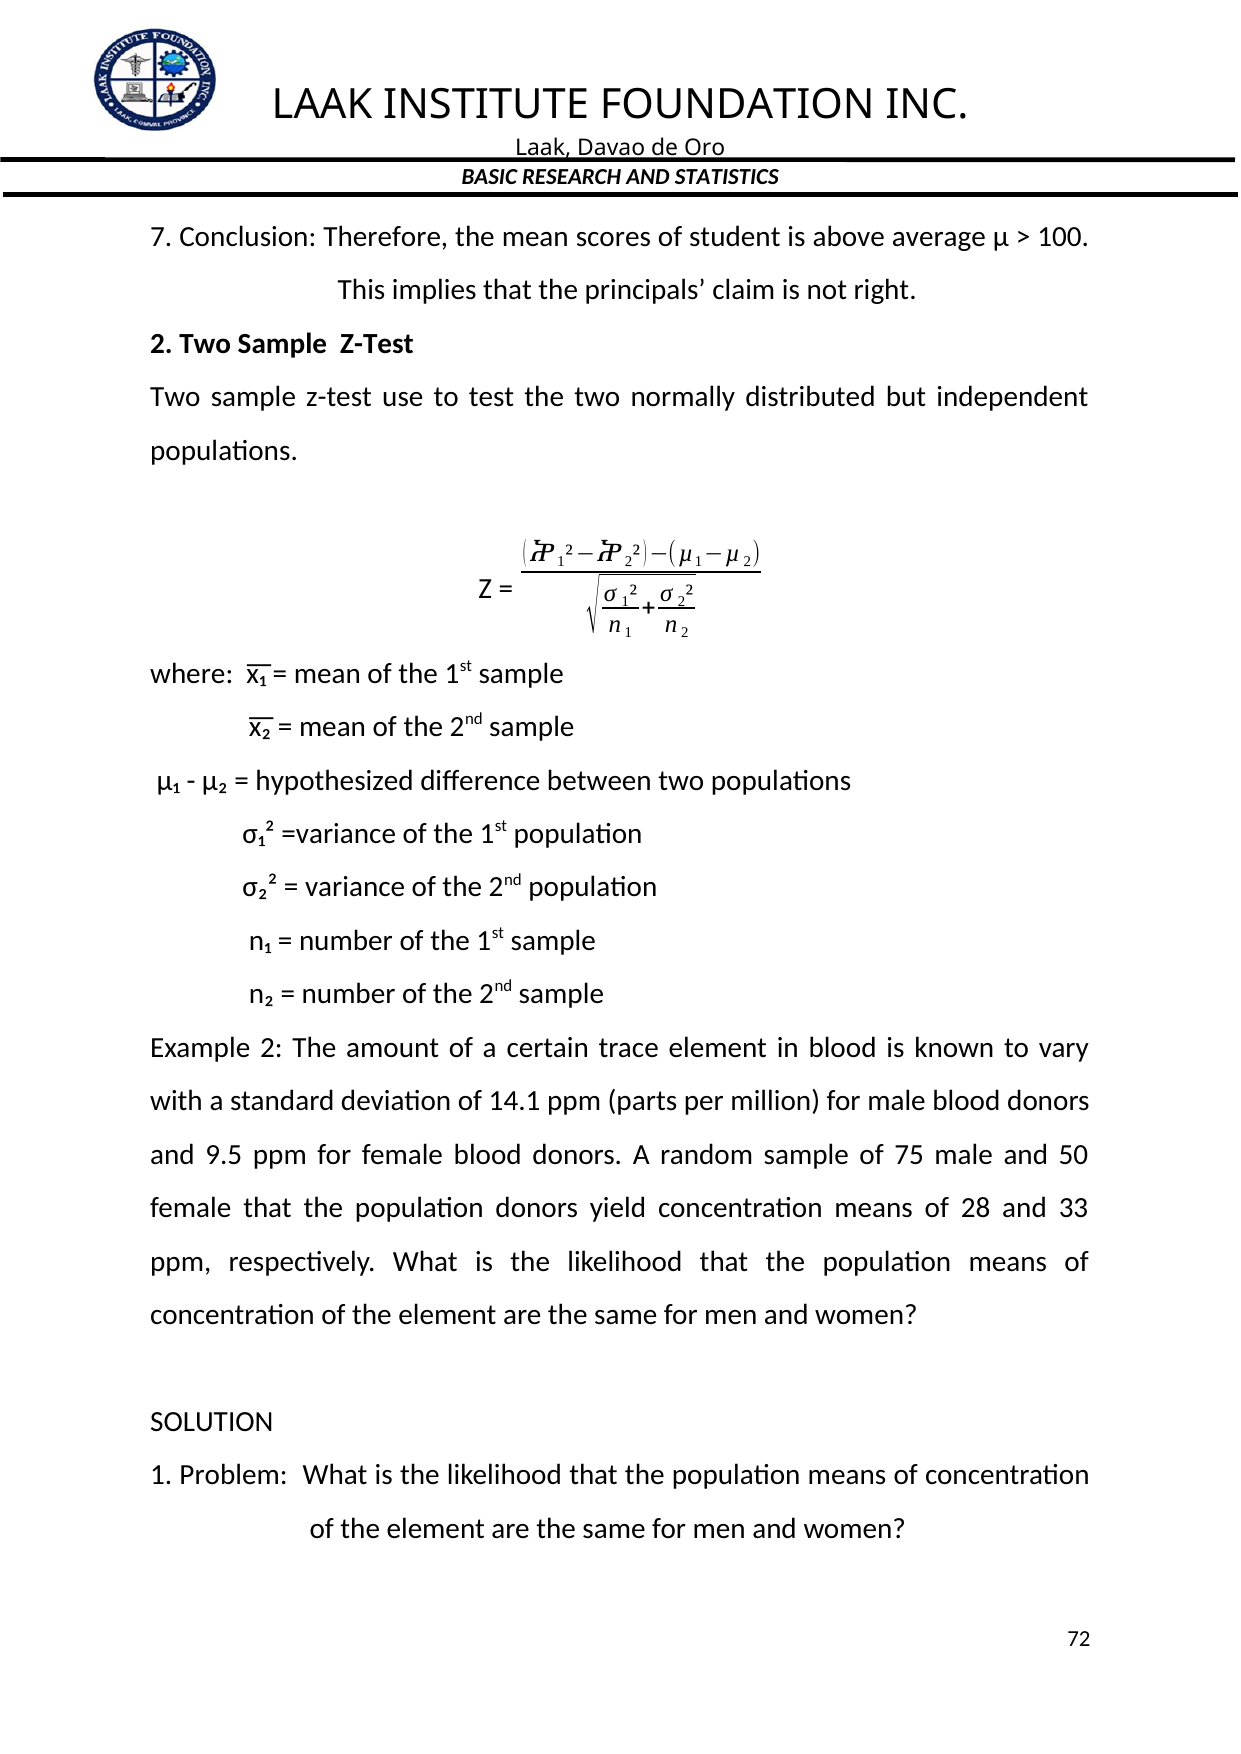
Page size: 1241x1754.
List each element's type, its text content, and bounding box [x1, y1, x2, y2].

text 2. Two Sample Z-Test [150, 325, 1090, 360]
text Z = [150, 538, 1090, 637]
text 7. Conclusion: Therefore, the mean scores of student is above average µ > 100. This implies that the principals’ claim is not right. [150, 218, 1090, 307]
text µ₁ - µ₂ = hypothesized difference between two populations [150, 762, 1090, 797]
text σ₁² =variance of the 1st population [150, 815, 1090, 851]
text SOLUTION [150, 1403, 1090, 1438]
text 1. Problem: What is the likelihood that the population means of concentration of the element are the same for men and women? [150, 1456, 1090, 1545]
text n₂ = number of the 2nd sample [150, 975, 1090, 1011]
picture [93, 26, 216, 131]
text where: x͞₁ = mean of the 1st sample [150, 655, 1090, 690]
text x͞₂ = mean of the 2nd sample [150, 708, 1090, 744]
text n₁ = number of the 1st sample [150, 922, 1090, 958]
text Example 2: The amount of a certain trace element in blood is known to vary with a standard deviation of 14.1 ppm (parts per million) for male blood donors and 9.5 ppm for female blood donors. A random sample of 75 male and 50 female that the population donors yield concentration means of 28 and 33 ppm, respectively. What is the likelihood that the population means of concentration of the element are the same for men and women? [150, 1029, 1090, 1332]
text σ₂² = variance of the 2nd population [150, 868, 1090, 904]
text Two sample z-test use to test the two normally distributed but independent populations. [150, 378, 1090, 467]
